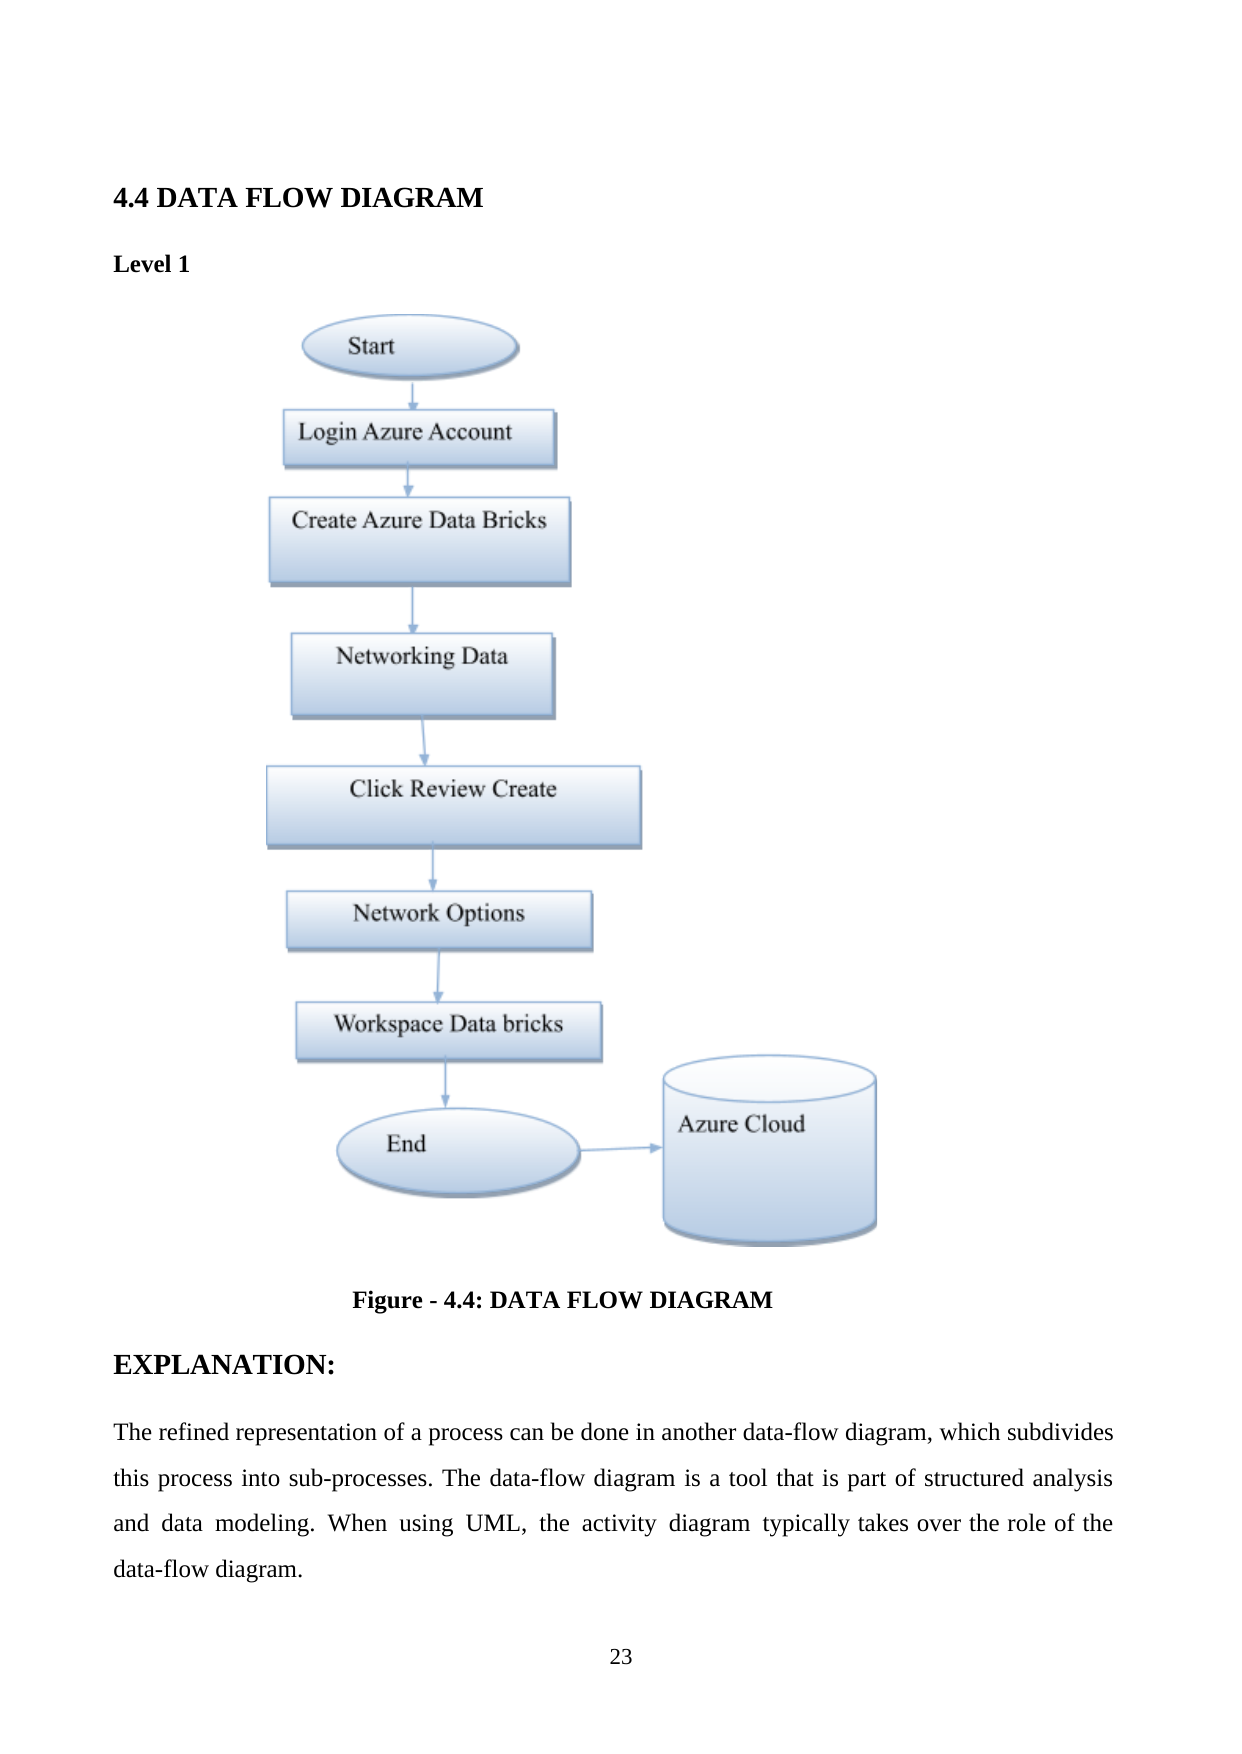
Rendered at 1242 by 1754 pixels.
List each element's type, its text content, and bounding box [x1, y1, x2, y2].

picture [266, 314, 878, 1247]
subtitle DATA FLOW DIAGRAM [113, 180, 1197, 213]
text Figure - 4.4: DATA FLOW DIAGRAM [352, 1286, 1197, 1314]
text The refined representation of a process can be done in another data-flow diagram, which subdivides this process into sub-processes. The data-flow diagram is a tool that is part of structured analysis and data modeling. When using UML, the activity diagram typically takes over the role of the data-flow diagram. [113, 1417, 1114, 1583]
subtitle EXPLANATION: [113, 1347, 1197, 1381]
text Level 1 [113, 249, 1197, 278]
